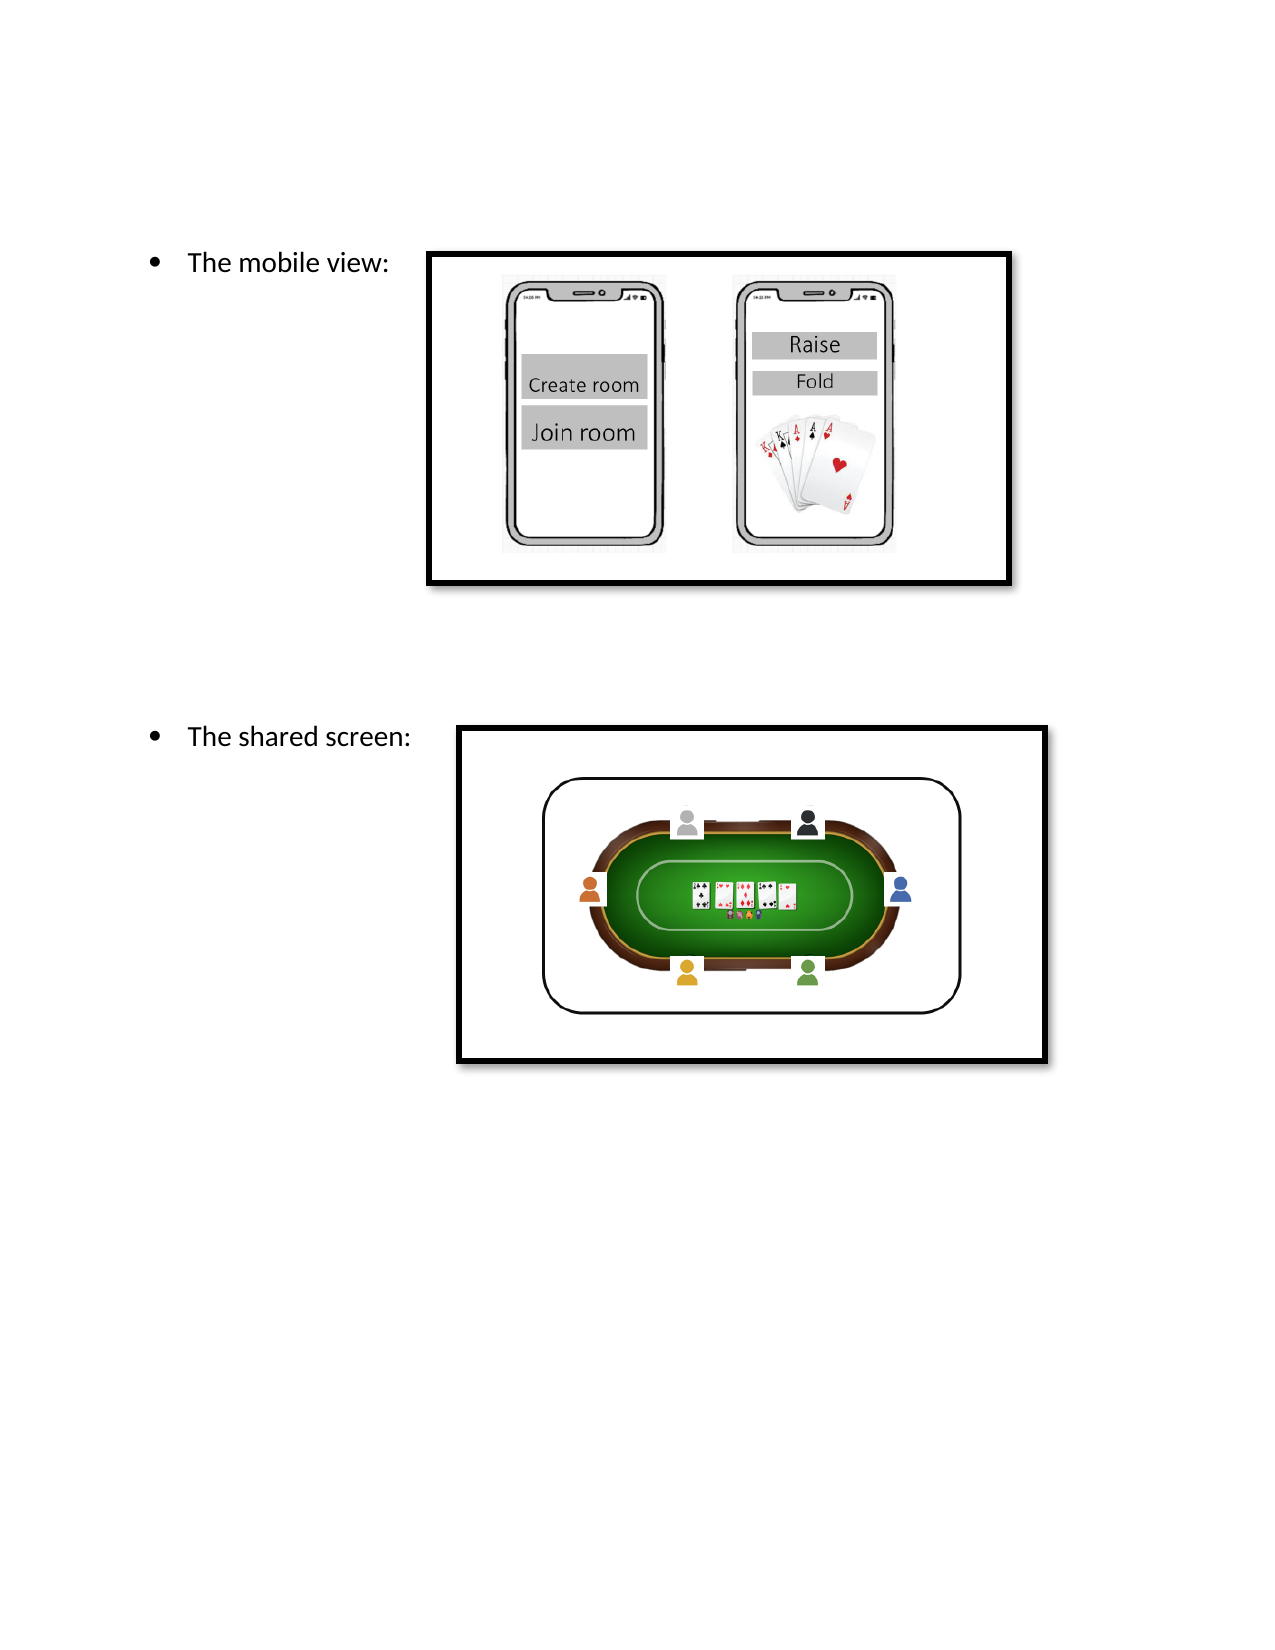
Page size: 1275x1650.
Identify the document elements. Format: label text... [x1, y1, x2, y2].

picture [462, 731, 1042, 1058]
list The shared screen: [150, 718, 1125, 753]
list The mobile view: [150, 244, 1125, 279]
picture [432, 257, 1006, 580]
